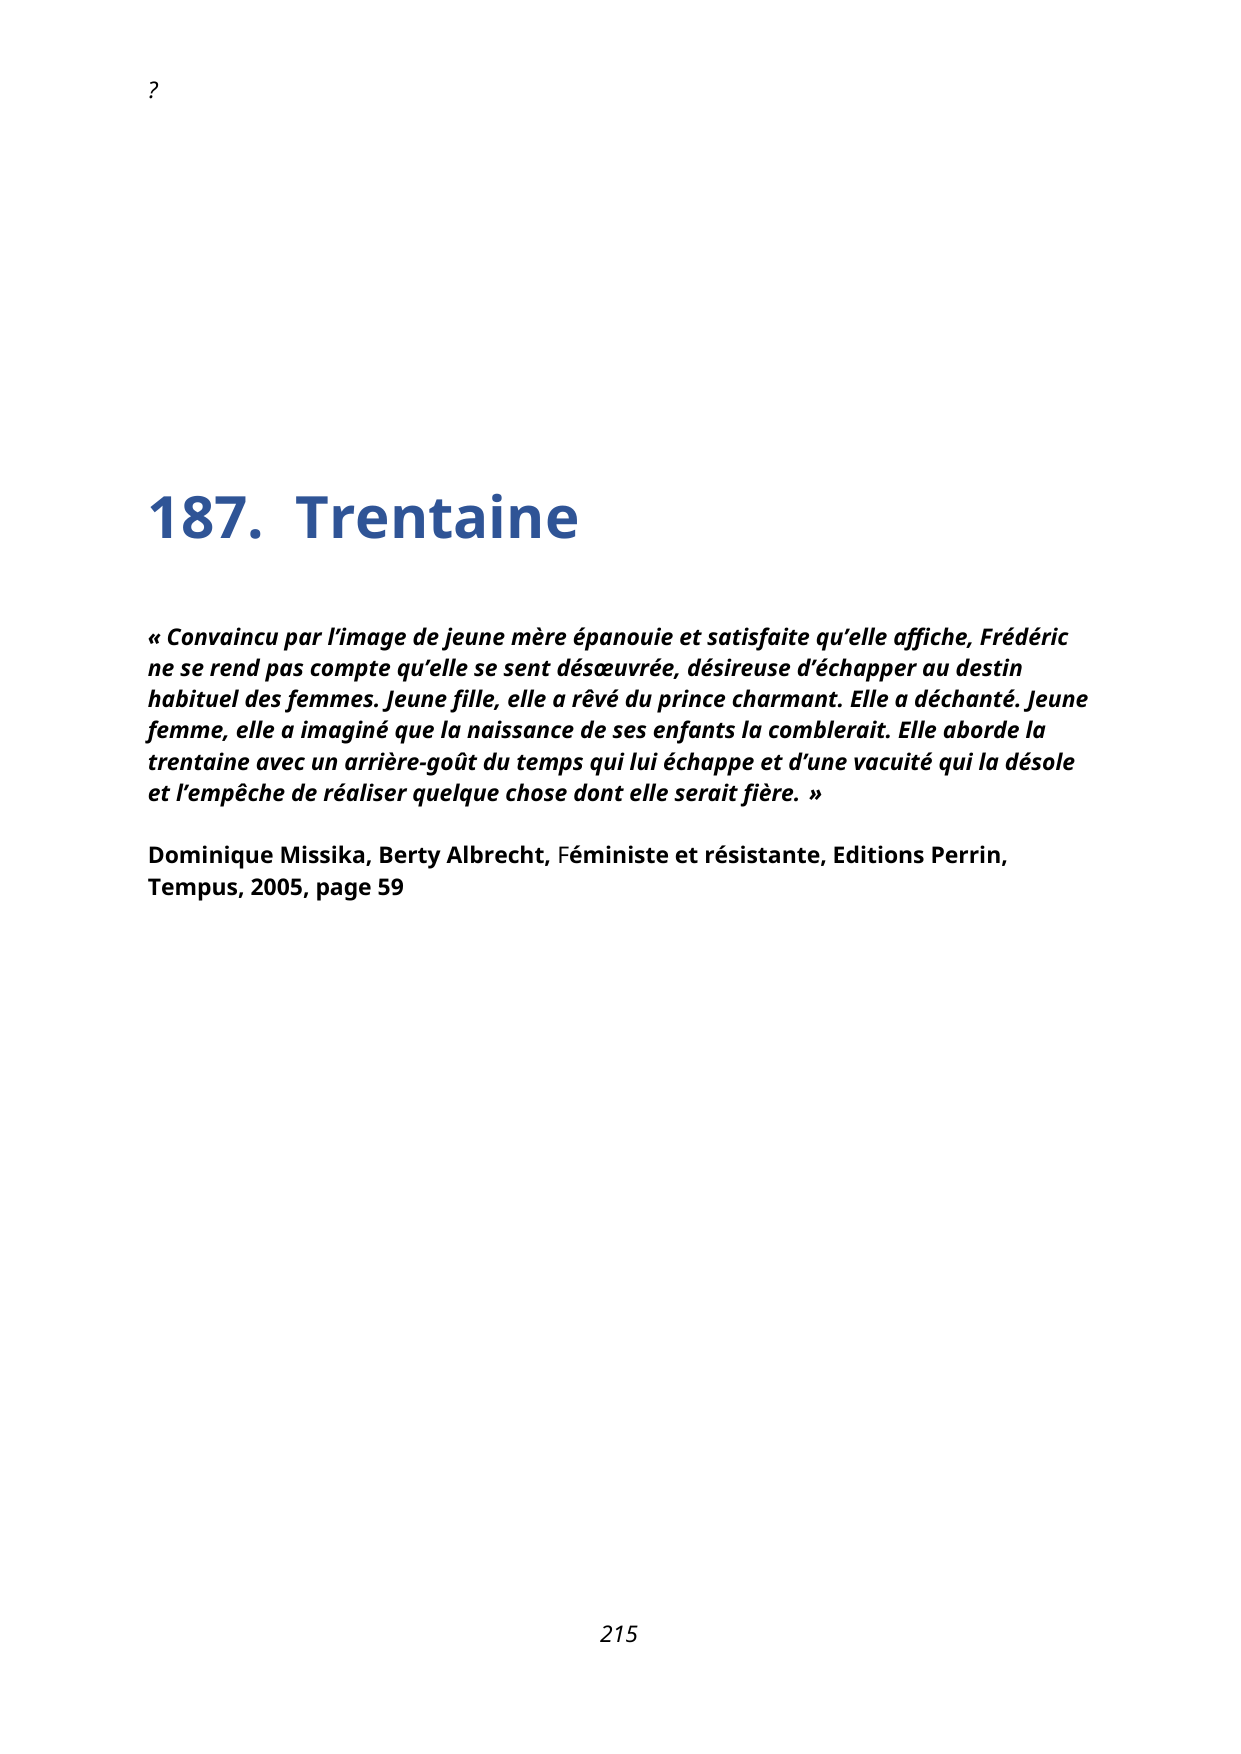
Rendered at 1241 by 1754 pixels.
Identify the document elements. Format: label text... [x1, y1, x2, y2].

subtitle Trentaine [148, 476, 1093, 555]
text Dominique Missika, Berty Albrecht, Féministe et résistante, Editions Perrin, Tempus, 2005, page 59 [148, 808, 1093, 902]
text « Convaincu par l’image de jeune mère épanouie et satisfaite qu’elle affiche, Frédéric ne se rend pas compte qu’elle se sent désœuvrée, désireuse d’échapper au destin habituel des femmes. Jeune fille, elle a rêvé du prince charmant. Elle a déchanté. Jeune femme, elle a imaginé que la naissance de ses enfants la comblerait. Elle aborde la trentaine avec un arrière-goût du temps qui lui échappe et d’une vacuité qui la désole et l’empêche de réaliser quelque chose dont elle serait fière. » [148, 621, 1093, 808]
